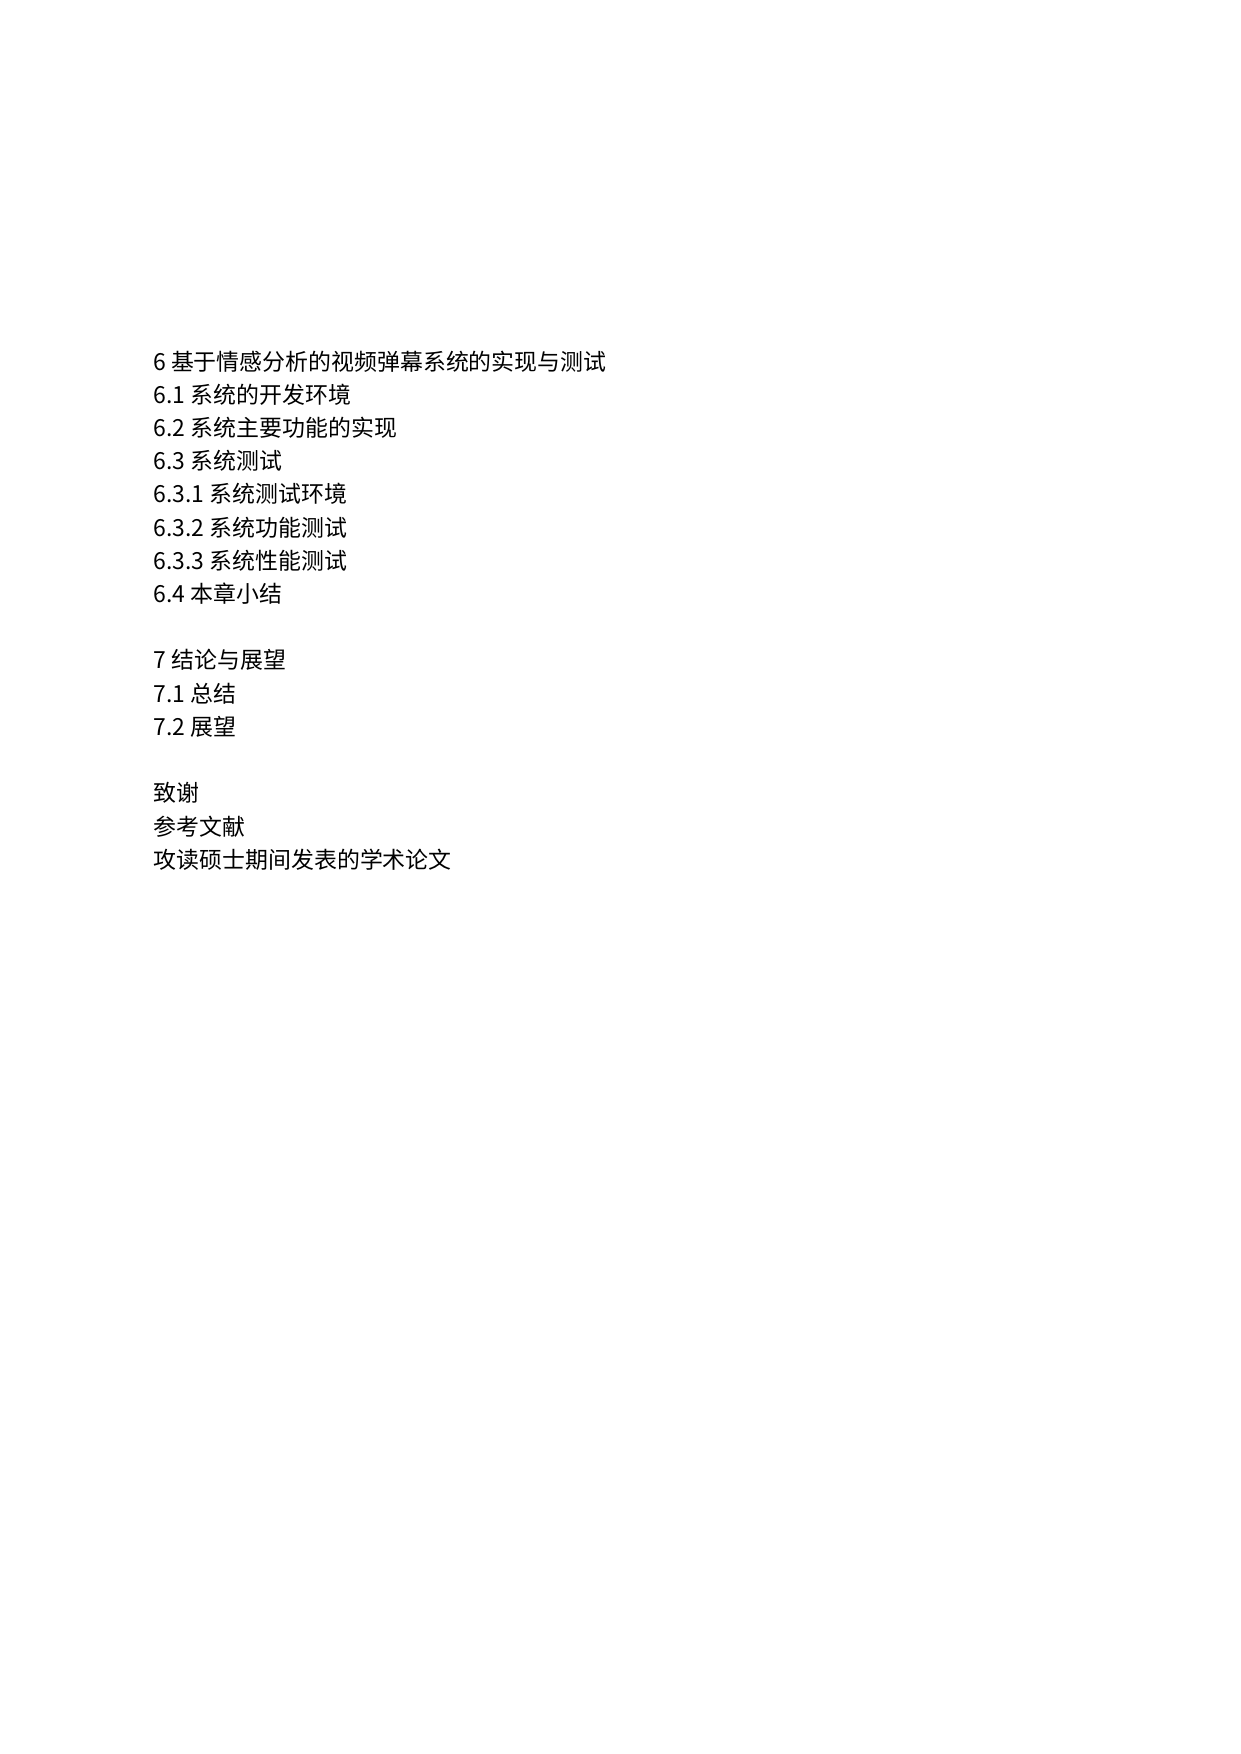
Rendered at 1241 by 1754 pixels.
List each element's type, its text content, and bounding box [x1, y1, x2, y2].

text 6.4 本章小结 [153, 576, 1087, 609]
text 6.3.2 系统功能测试 [153, 509, 1087, 543]
text 6.1 系统的开发环境 [153, 377, 1087, 410]
text 参考文献 [153, 808, 1087, 842]
text 攻读硕士期间发表的学术论文 [153, 842, 1087, 875]
text 6.2 系统主要功能的实现 [153, 410, 1087, 443]
text 6.3.3 系统性能测试 [153, 543, 1087, 576]
text 7.1 总结 [153, 676, 1087, 709]
text 致谢 [153, 775, 1087, 808]
text 6.3 系统测试 [153, 443, 1087, 476]
text 7 结论与展望 [153, 642, 1087, 676]
text 6基于情感分析的视频弹幕系统的实现与测试 [153, 343, 1087, 377]
text 7.2 展望 [153, 709, 1087, 742]
text 6.3.1 系统测试环境 [153, 476, 1087, 509]
